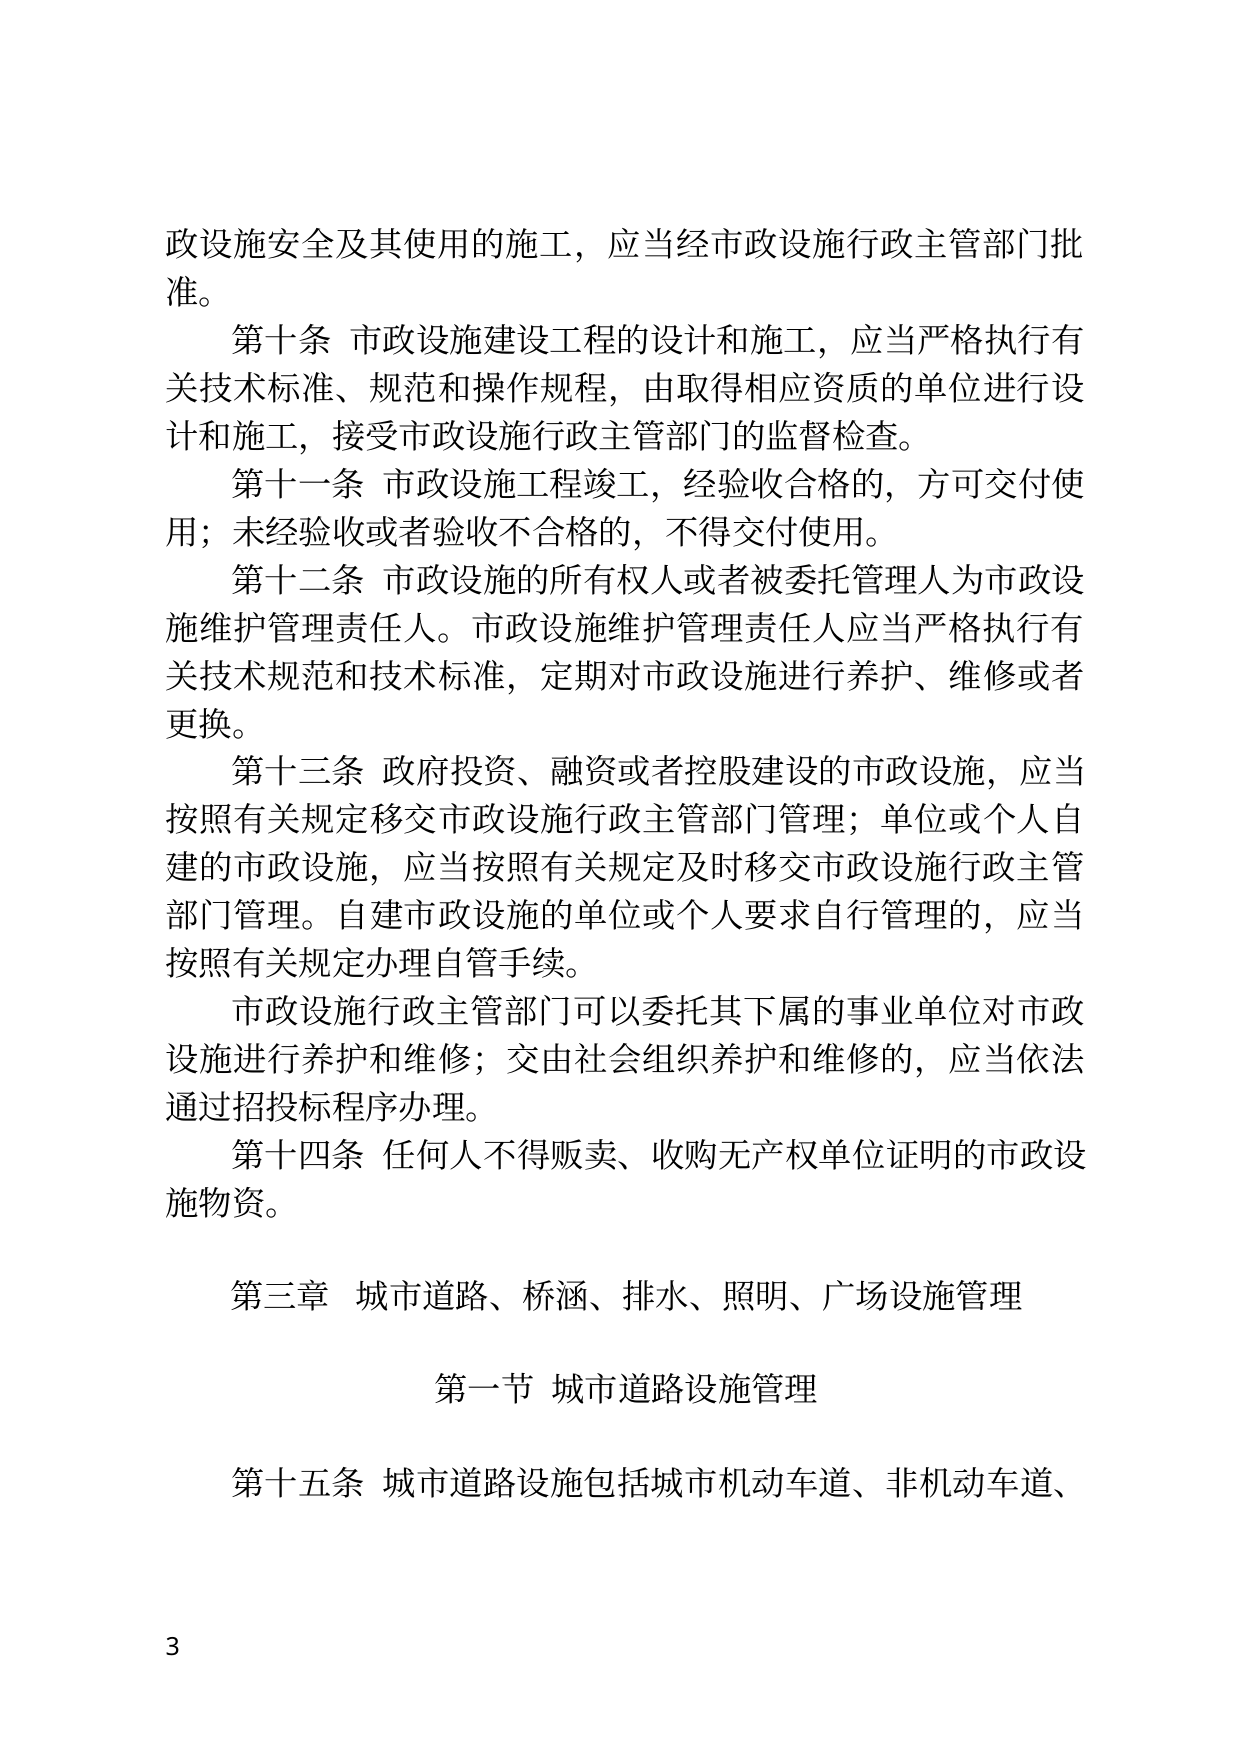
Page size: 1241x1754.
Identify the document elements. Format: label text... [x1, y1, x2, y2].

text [165, 1457, 1087, 1505]
text 第一节 城市道路设施管理 [165, 1363, 1087, 1411]
text 第十三条 政府投资、融资或者控股建设的市政设施，应当按照有关规定移交市政设施行政主管部门管理；单位或个人自建的市政设施，应当按照有关规定及时移交市政设施行政主管部门管理。自建市政设施的单位或个人要求自行管理的，应当按照有关规定办理自管手续。 [165, 746, 1087, 985]
text 第十一条 市政设施工程竣工，经验收合格的，方可交付使用；未经验收或者验收不合格的，不得交付使用。 [165, 458, 1087, 554]
text 第十四条 任何人不得贩卖、收购无产权单位证明的市政设施物资。 [165, 1129, 1087, 1225]
text 第三章 城市道路、桥涵、排水、照明、广场设施管理 [165, 1270, 1087, 1318]
text 市政设施行政主管部门可以委托其下属的事业单位对市政设施进行养护和维修；交由社会组织养护和维修的，应当依法通过招投标程序办理。 [165, 985, 1087, 1129]
text 第十二条 市政设施的所有权人或者被委托管理人为市政设施维护管理责任人。市政设施维护管理责任人应当严格执行有关技术规范和技术标准，定期对市政设施进行养护、维修或者更换。 [165, 554, 1087, 746]
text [165, 218, 1087, 314]
text 第十条 市政设施建设工程的设计和施工，应当严格执行有关技术标准、规范和操作规程，由取得相应资质的单位进行设计和施工，接受市政设施行政主管部门的监督检查。 [165, 314, 1087, 458]
